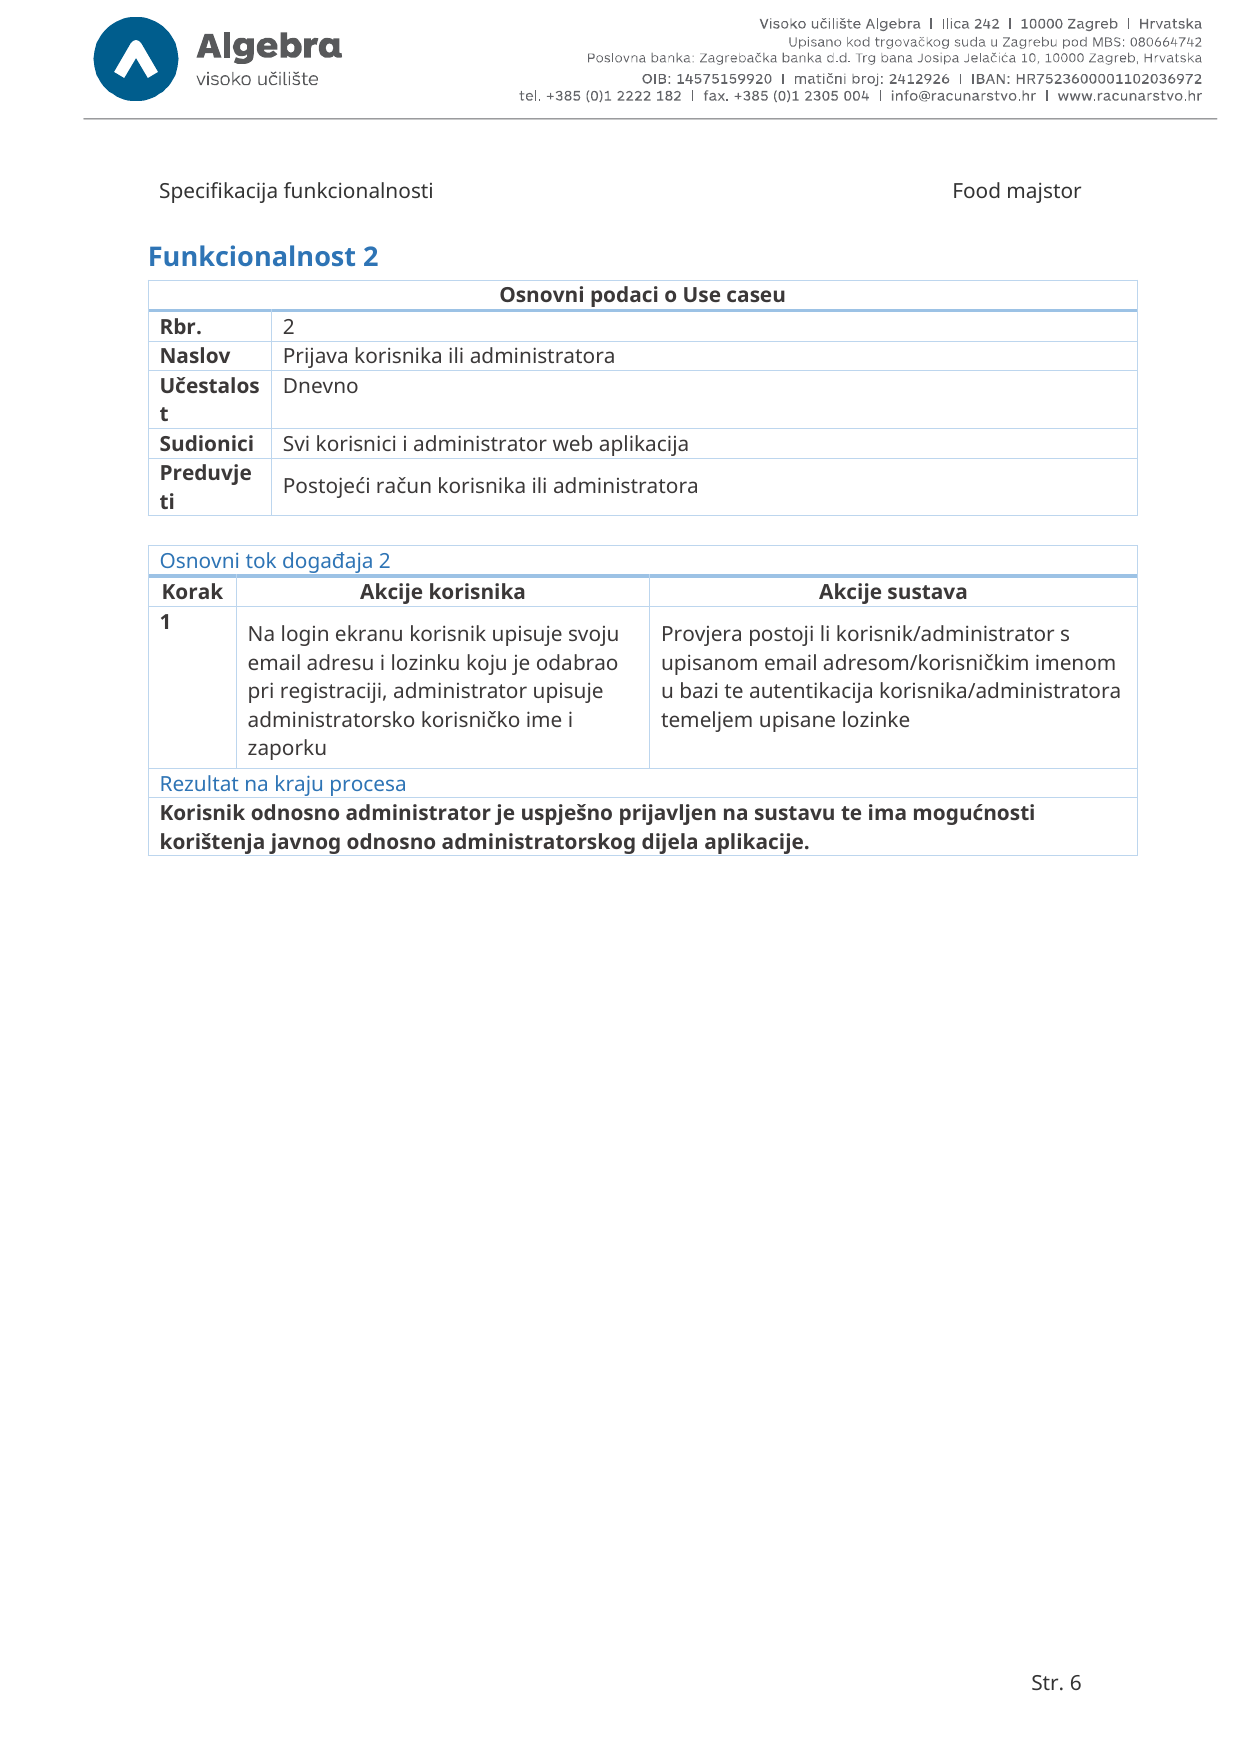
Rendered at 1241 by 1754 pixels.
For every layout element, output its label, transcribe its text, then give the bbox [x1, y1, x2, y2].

table_cell Sudionici [149, 429, 271, 457]
table_cell Rbr. [149, 312, 271, 341]
table_cell Korisnik odnosno administrator je uspješno prijavljen na sustavu te ima mogućnosti korištenja javnog odnosno administratorskog dijela aplikacije. [149, 798, 1137, 855]
table_cell Dnevno [272, 371, 1137, 428]
table_cell Akcije sustava [650, 578, 1137, 606]
table_cell Naslov [149, 342, 271, 370]
table_cell Svi korisnici i administrator web aplikacija [272, 429, 1137, 457]
table_cell Preduvjeti [149, 459, 271, 515]
table_cell Akcije korisnika [237, 578, 649, 606]
table_cell Provjera postoji li korisnik/administrator s upisanom email adresom/korisničkim imenom u bazi te autentikacija korisnika/administratora temeljem upisane lozinke [650, 607, 1137, 768]
subtitle Funkcionalnost 2 [148, 237, 1093, 274]
table_cell 1 [149, 607, 236, 768]
table_cell Učestalost [149, 371, 271, 428]
table_cell Prijava korisnika ili administratora [272, 342, 1137, 370]
table_cell Korak [149, 578, 236, 606]
table_cell Postojeći račun korisnika ili administratora [272, 459, 1137, 515]
table_header Osnovni tok događaja 2 [149, 546, 1137, 574]
table_cell Na login ekranu korisnik upisuje svoju email adresu i lozinku koju je odabrao pri registraciji, administrator upisuje administratorsko korisničko ime i zaporku [237, 607, 649, 768]
table_header Osnovni podaci o Use caseu [149, 281, 1137, 309]
table_cell Rezultat na kraju procesa [149, 769, 1137, 797]
table_cell 2 [272, 312, 1137, 341]
